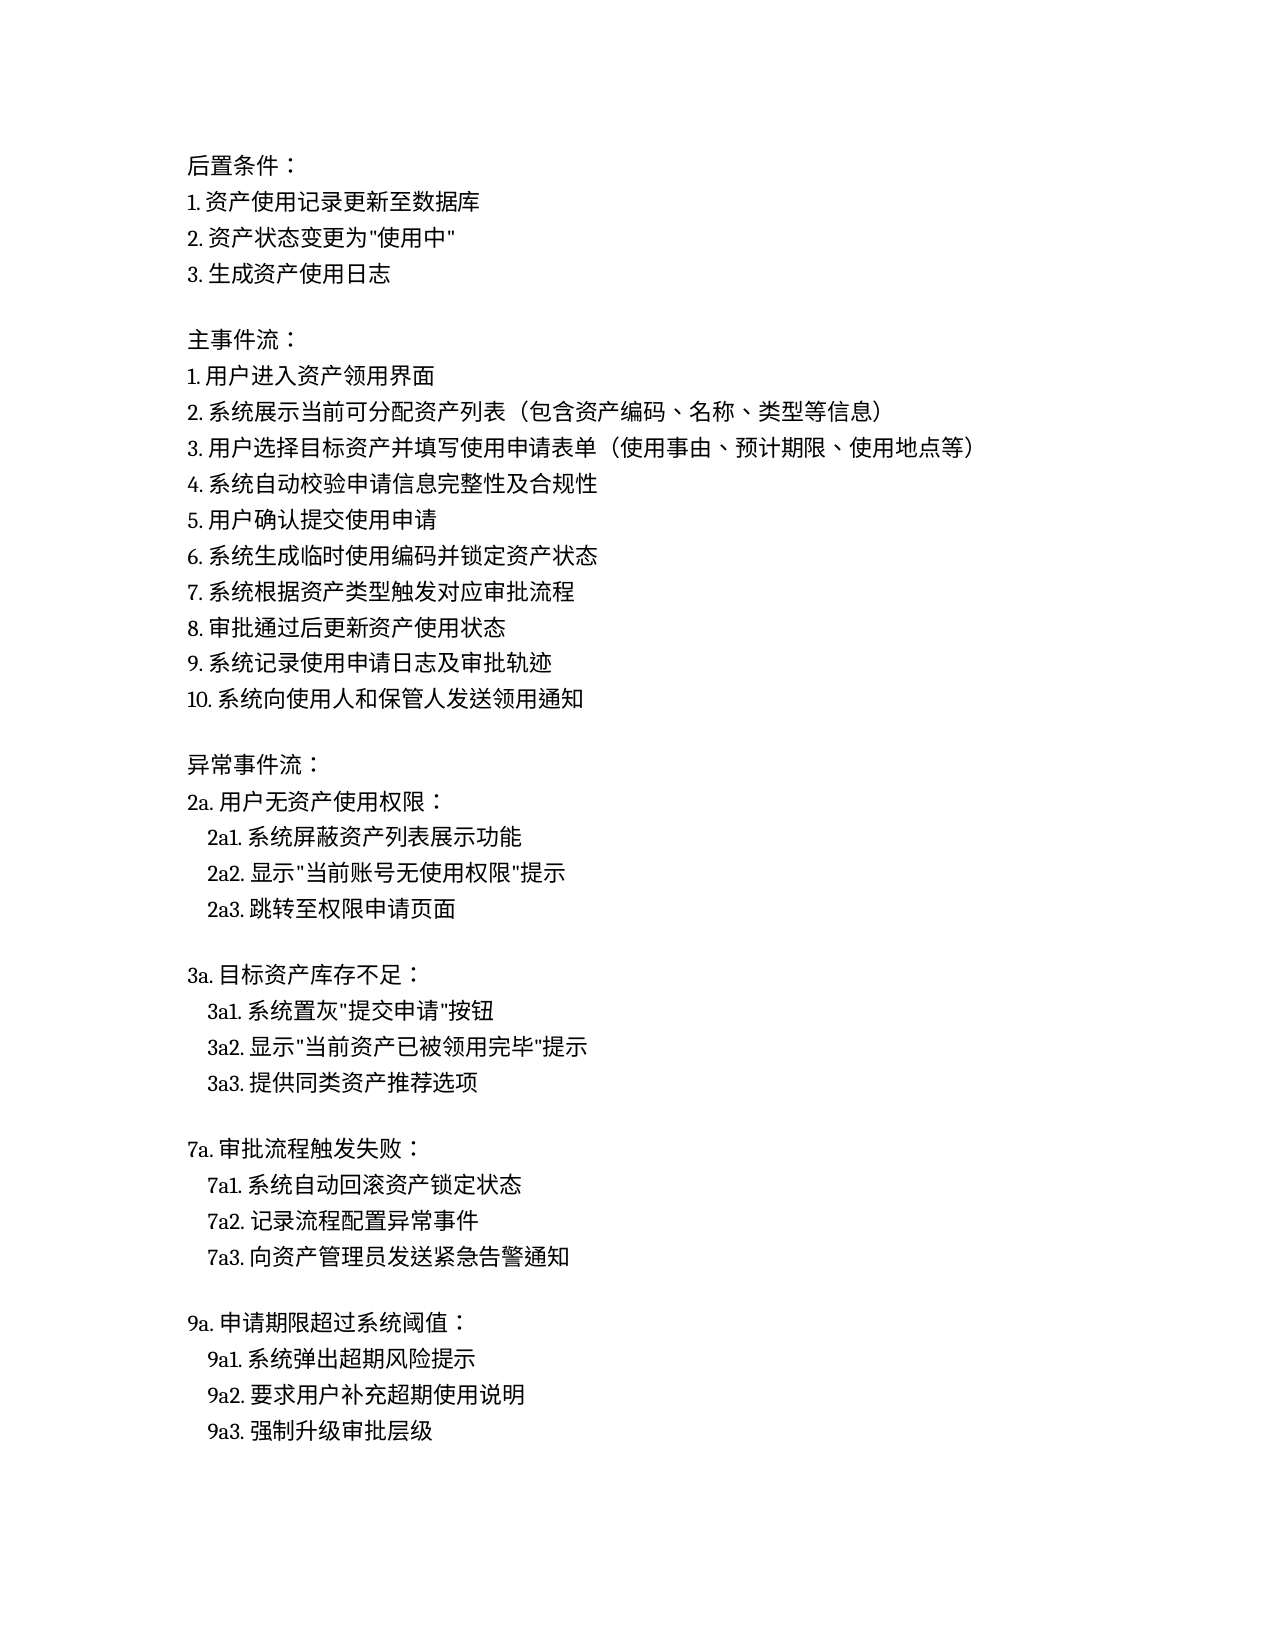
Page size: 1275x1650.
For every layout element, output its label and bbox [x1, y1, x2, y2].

text [187, 150, 1087, 1477]
